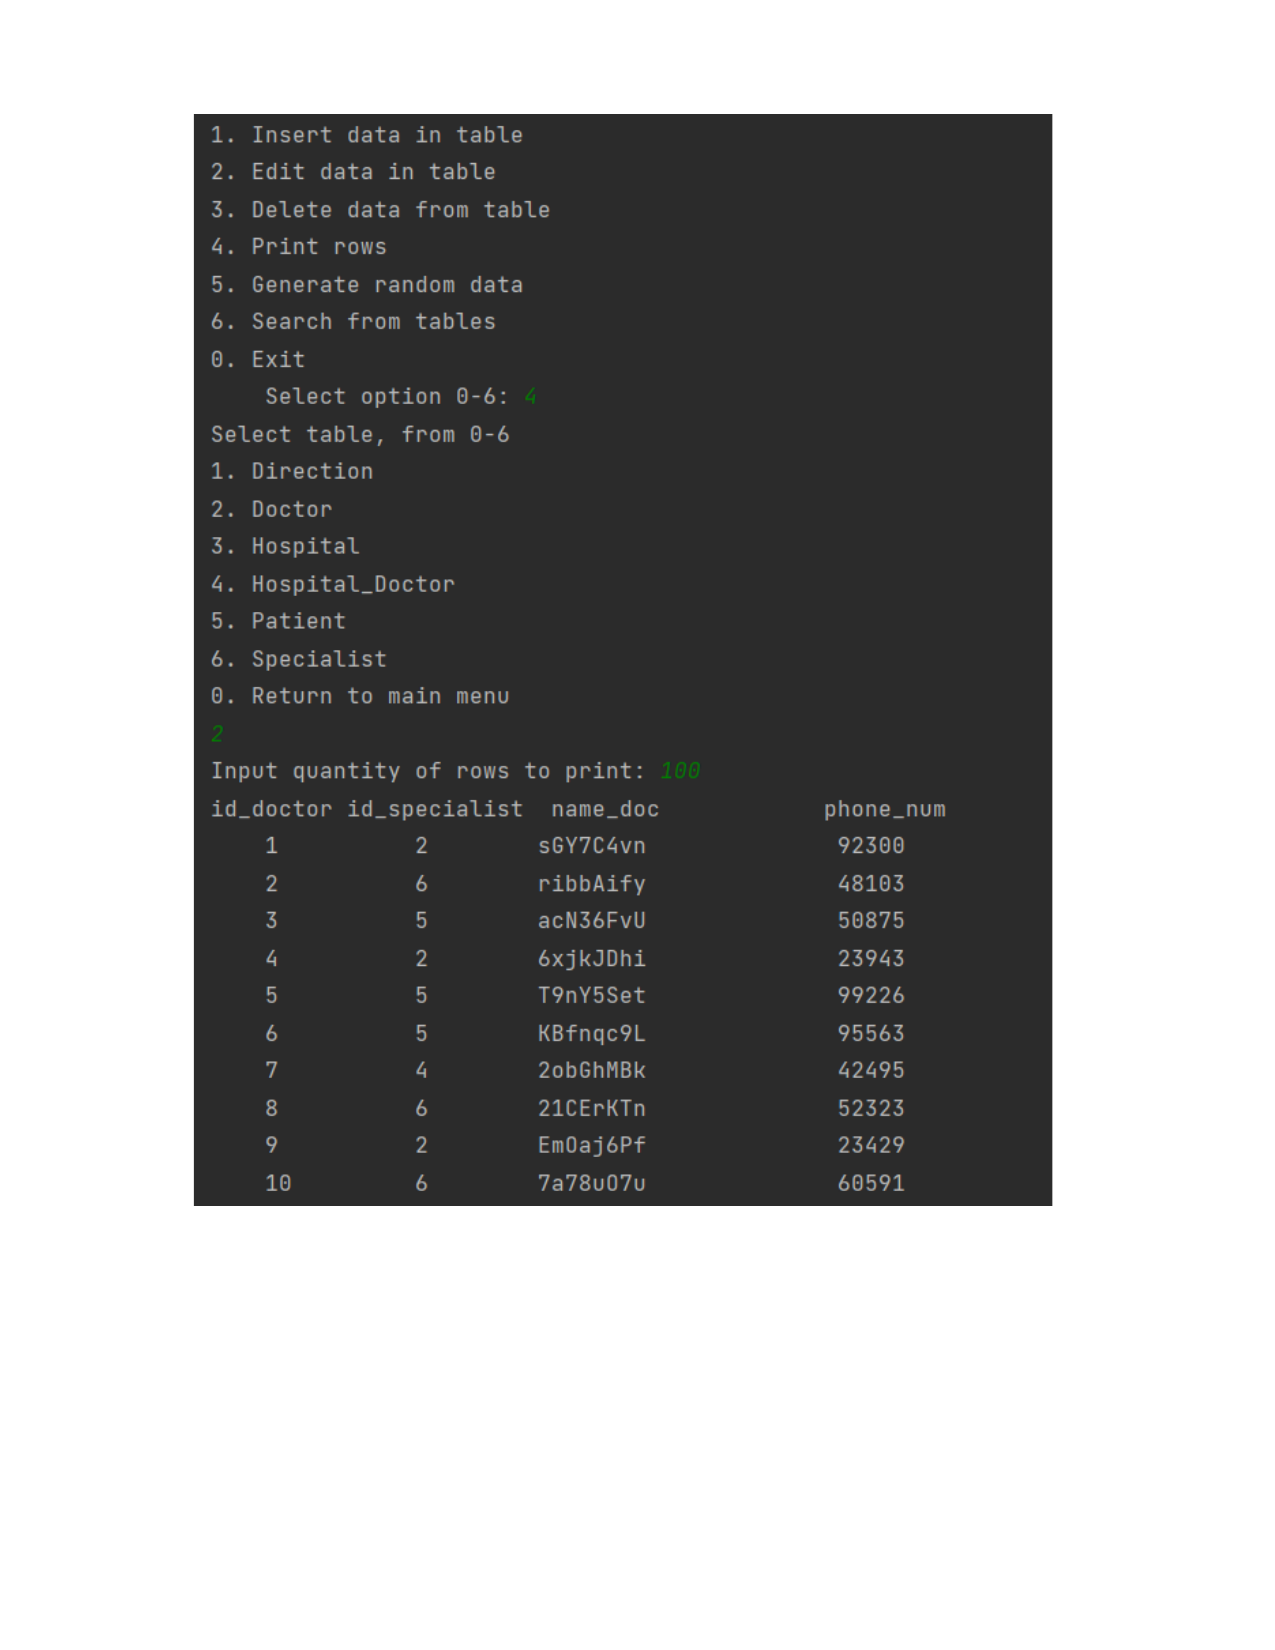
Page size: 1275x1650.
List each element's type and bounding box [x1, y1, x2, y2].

picture [193, 114, 1053, 1206]
